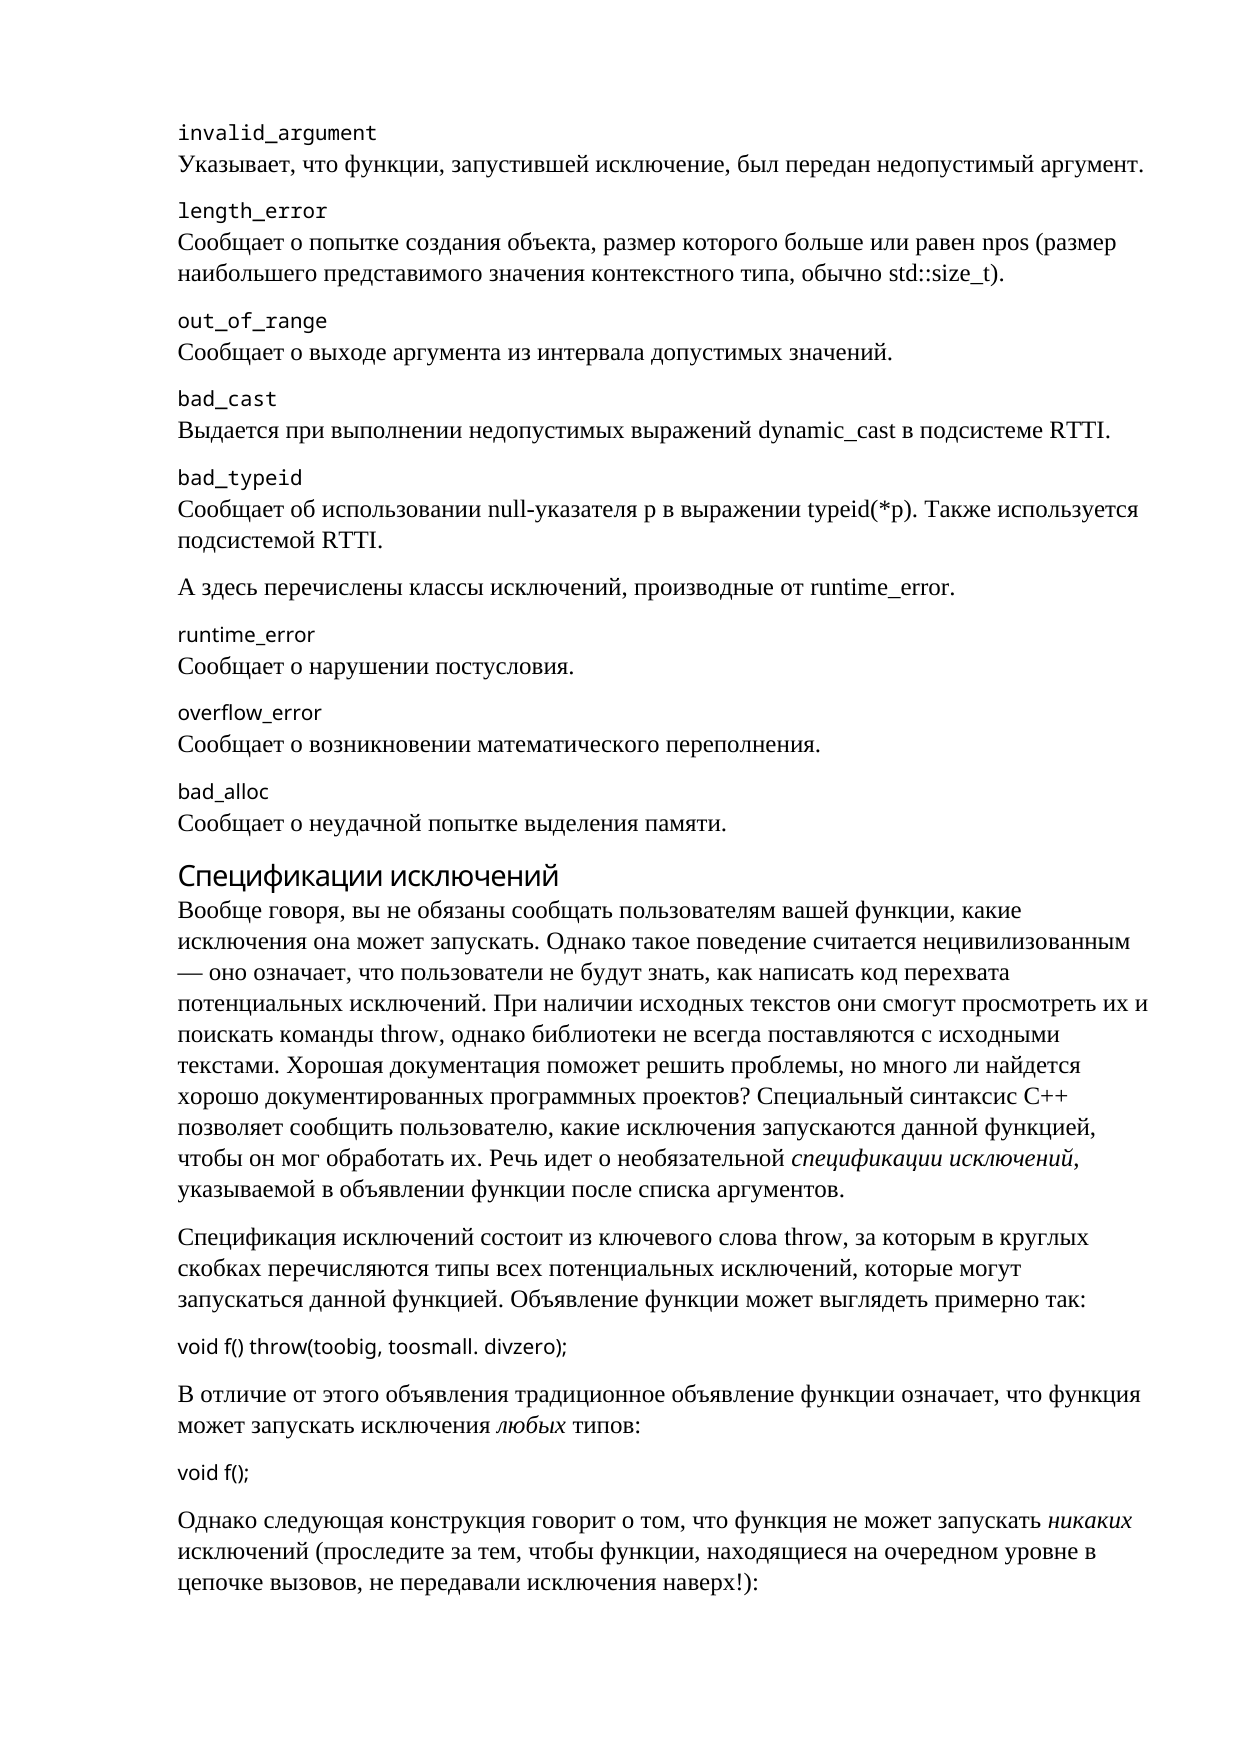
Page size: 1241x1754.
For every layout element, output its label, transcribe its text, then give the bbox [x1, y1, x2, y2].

text void f(); [177, 1458, 1152, 1486]
text length_error Сообщает о попытке создания объекта, размер которого больше или равен npos (размер наибольшего представимого значения контекстного типа, обычно std::size_t). [177, 197, 1152, 287]
text Вообще говоря, вы не обязаны сообщать пользователям вашей функции, какие исключения она может запускать. Однако такое поведение считается нецивилизованным — оно означает, что пользователи не будут знать, как написать код перехвата потенциальных исключений. При наличии исходных текстов они смогут просмотреть их и поискать команды throw, однако библиотеки не всегда поставляются с исходными текстами. Хорошая документация поможет решить проблемы, но много ли найдется хорошо документированных программных проектов? Специальный синтаксис C++ позволяет сообщить пользователю, какие исключения запускаются данной функцией, чтобы он мог обработать их. Речь идет о необязательной спецификации исключений, указываемой в объявлении функции после списка аргументов. [177, 895, 1152, 1203]
text bad_cast Выдается при выполнении недопустимых выражений dynamic_cast в подсистеме RTTI. [177, 384, 1152, 444]
text А здесь перечислены классы исключений, производные от runtime_error. [177, 572, 1152, 601]
text runtime_error Сообщает о нарушении постусловия. [177, 620, 1152, 679]
text bad_alloc Сообщает о неудачной попытке выделения памяти. [177, 777, 1152, 836]
text Спецификации исключений [177, 855, 1152, 895]
text Спецификация исключений состоит из ключевого слова throw, за которым в круглых скобках перечисляются типы всех потенциальных исключений, которые могут запускаться данной функцией. Объявление функции может выглядеть примерно так: [177, 1222, 1152, 1313]
text out_of_range Сообщает о выходе аргумента из интервала допустимых значений. [177, 306, 1152, 366]
text bad_typeid Сообщает об использовании null-указателя р в выражении typeid(*p). Также используется подсистемой RTTI. [177, 463, 1152, 553]
text Однако следующая конструкция говорит о том, что функция не может запускать никаких исключений (проследите за тем, чтобы функции, находящиеся на очередном уровне в цепочке вызовов, не передавали исключения наверх!): [177, 1505, 1152, 1596]
text overflow_error Сообщает о возникновении математического переполнения. [177, 698, 1152, 758]
text invalid_argument Указывает, что функции, запустившей исключение, был передан недопустимый аргумент. [177, 118, 1152, 178]
text void f() throw(toobig, toosmall. divzero); [177, 1332, 1152, 1360]
text В отличие от этого объявления традиционное объявление функции означает, что функция может запускать исключения любых типов: [177, 1379, 1152, 1439]
